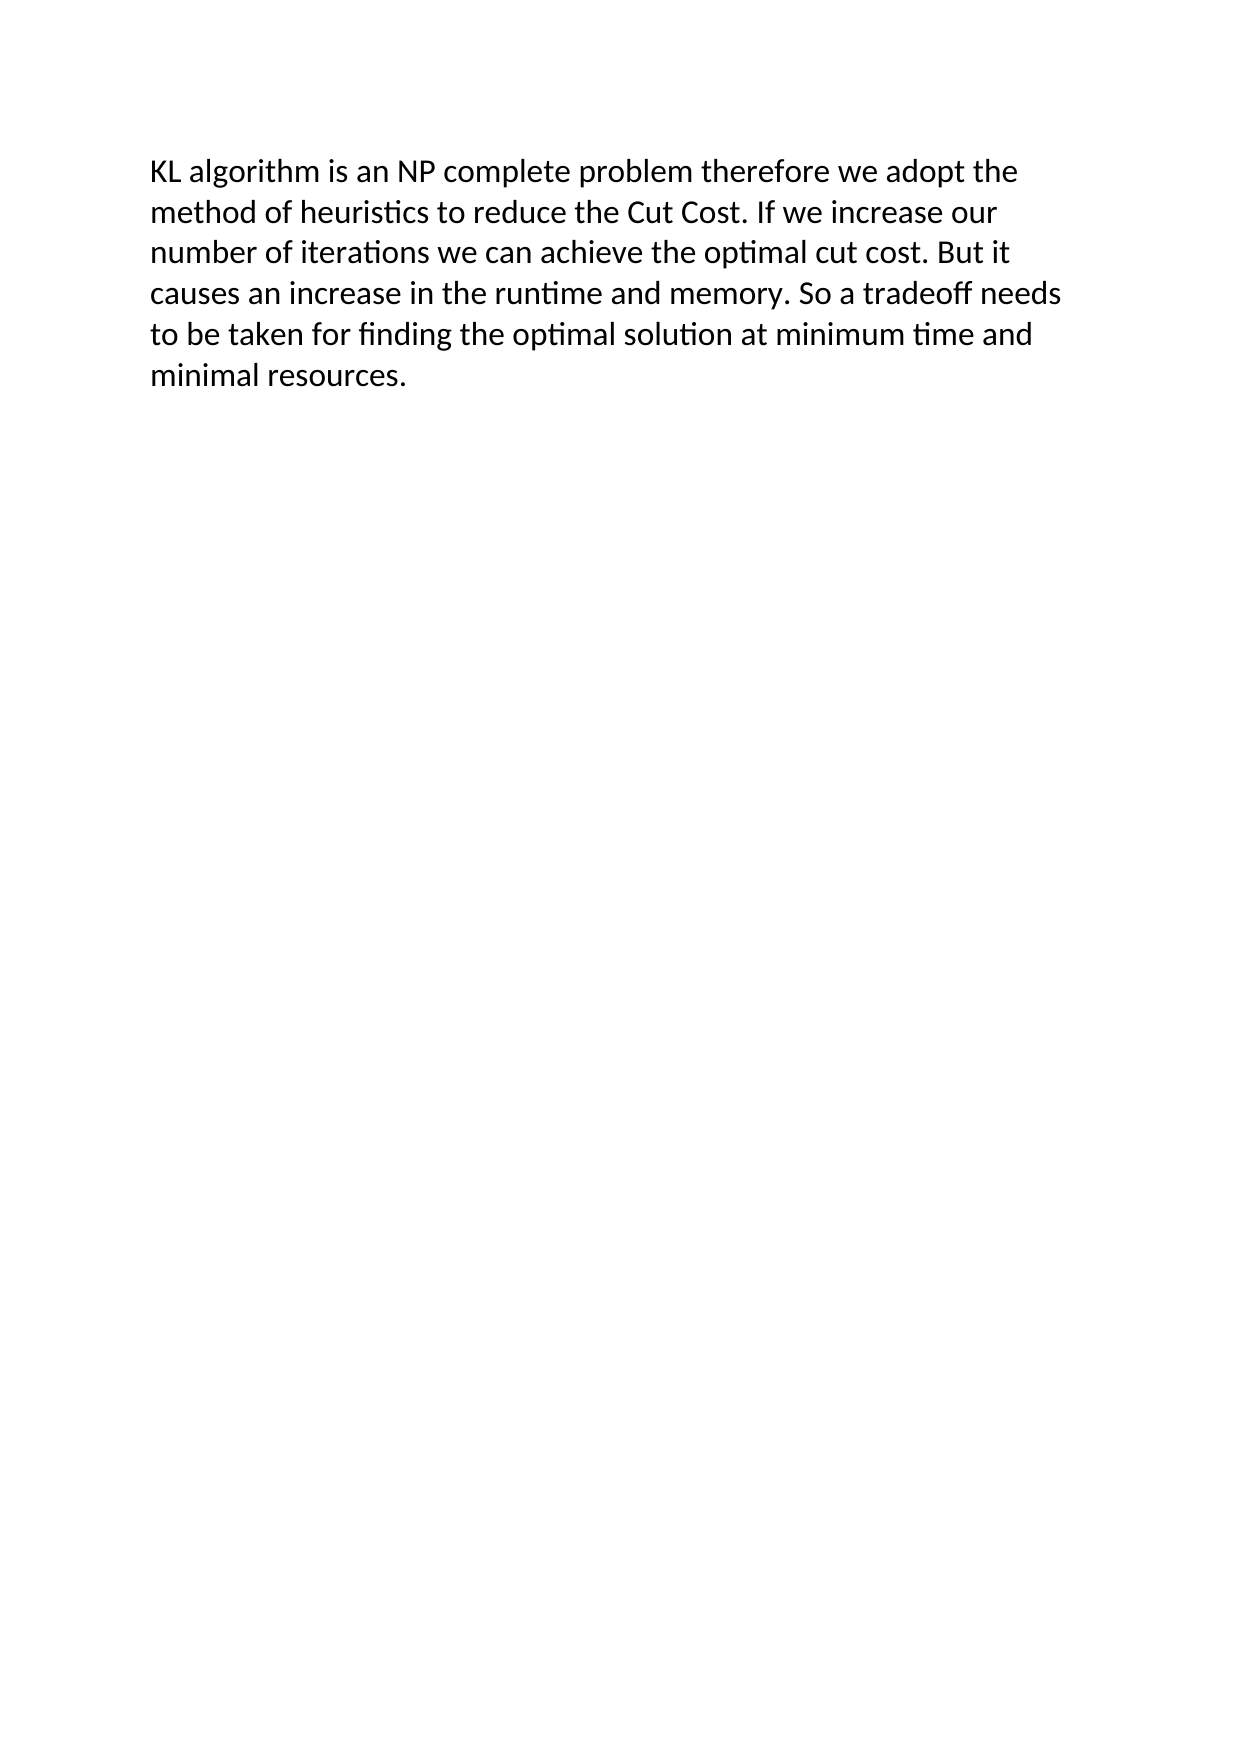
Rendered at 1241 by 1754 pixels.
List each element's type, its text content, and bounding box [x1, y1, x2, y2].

text KL algorithm is an NP complete problem therefore we adopt the method of heuristics to reduce the Cut Cost. If we increase our number of iterations we can achieve the optimal cut cost. But it causes an increase in the runtime and memory. So a tradeoff needs to be taken for finding the optimal solution at minimum time and minimal resources. [150, 150, 1090, 394]
